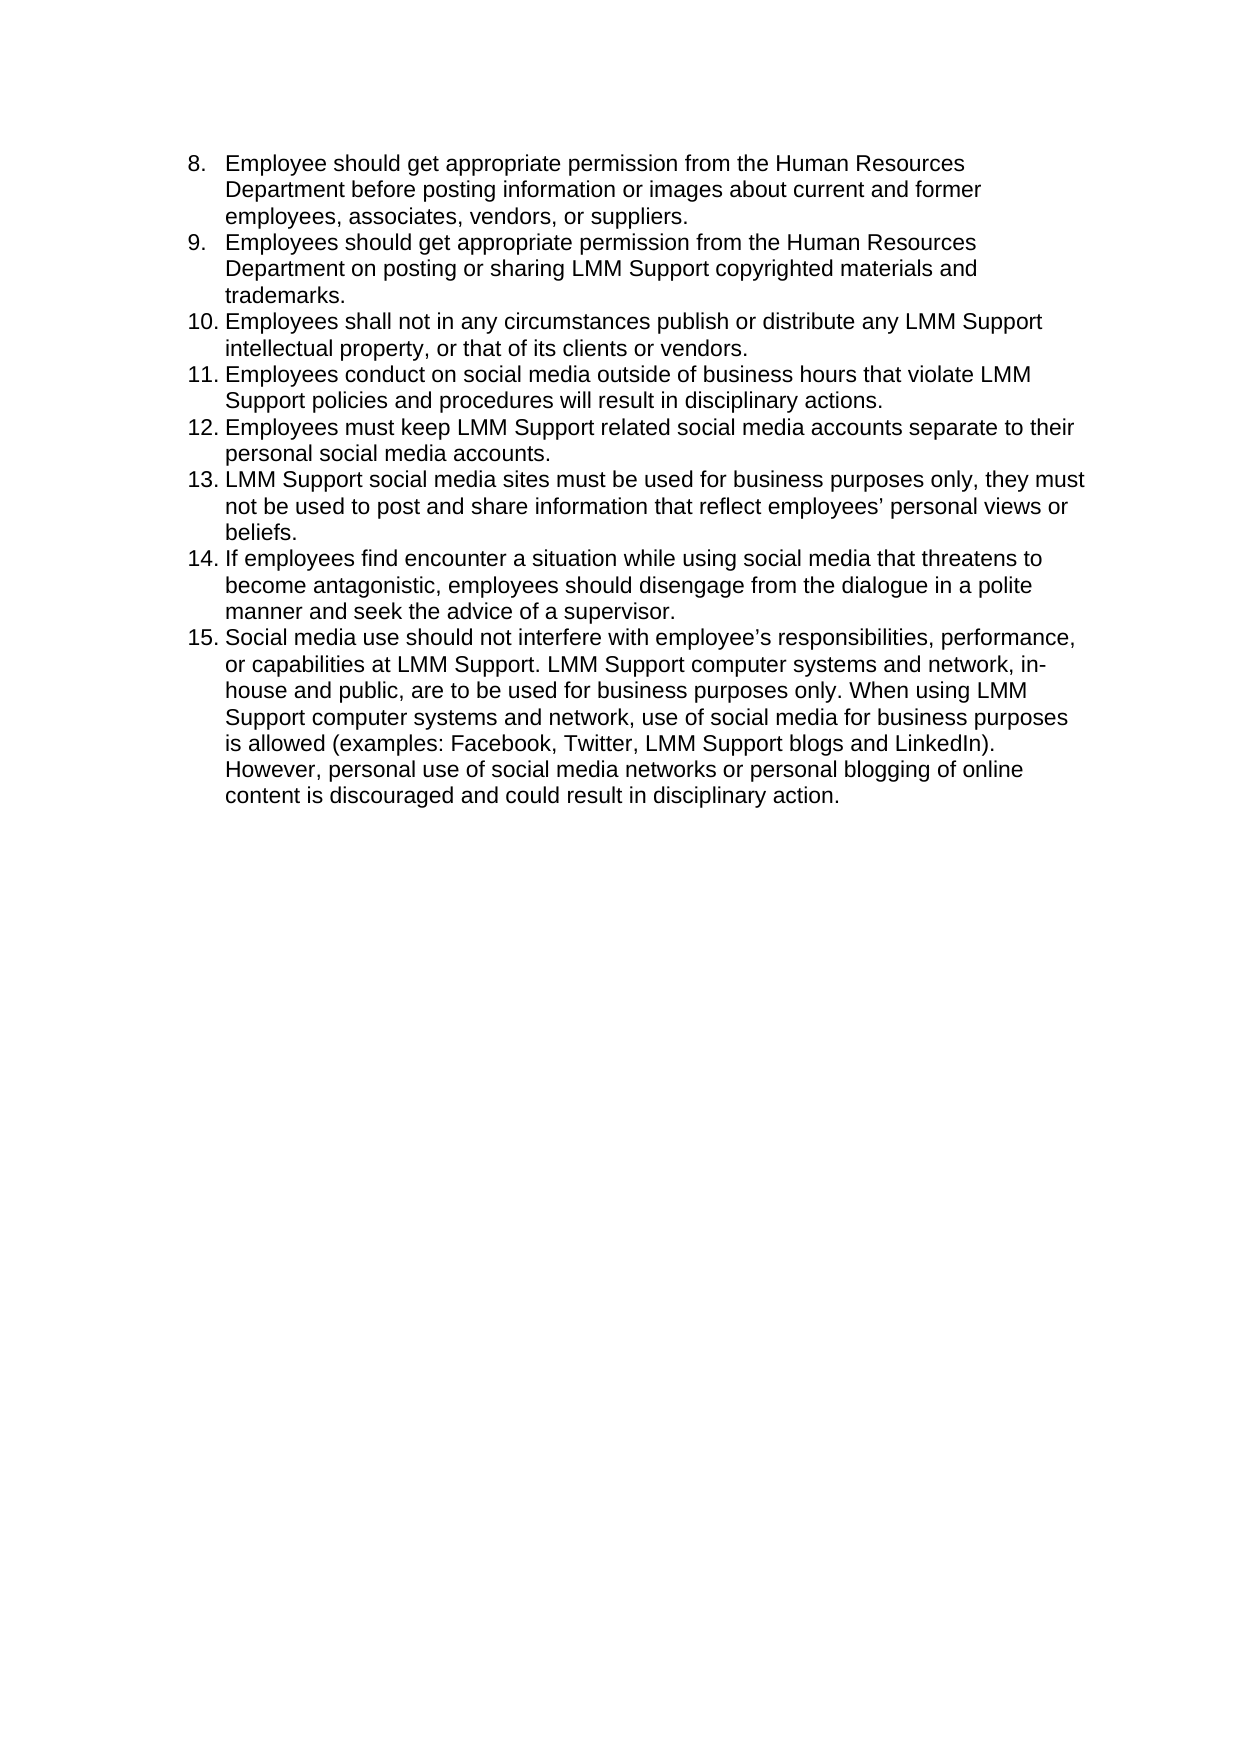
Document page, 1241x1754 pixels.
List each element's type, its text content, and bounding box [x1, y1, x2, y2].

list If employees find encounter a situation while using social media that threatens to become antagonistic, employees should disengage from the dialogue in a polite manner and seek the advice of a supervisor. [187, 545, 1090, 624]
list Employees should get appropriate permission from the Human Resources Department on posting or sharing LMM Support copyrighted materials and trademarks. [187, 229, 1090, 308]
list Employees must keep LMM Support related social media accounts separate to their personal social media accounts. [187, 413, 1090, 466]
list LMM Support social media sites must be used for business purposes only, they must not be used to post and share information that reflect employees’ personal views or beliefs. [187, 466, 1090, 545]
list Employees conduct on social media outside of business hours that violate LMM Support policies and procedures will result in disciplinary actions. [187, 361, 1090, 413]
list Social media use should not interfere with employee’s responsibilities, performance, or capabilities at LMM Support. LMM Support computer systems and network, in-house and public, are to be used for business purposes only. When using LMM Support computer systems and network, use of social media for business purposes is allowed (examples: Facebook, Twitter, LMM Support blogs and LinkedIn). However, personal use of social media networks or personal blogging of online content is discouraged and could result in disciplinary action. [187, 624, 1090, 809]
list Employee should get appropriate permission from the Human Resources Department before posting information or images about current and former employees, associates, vendors, or suppliers. [187, 150, 1090, 229]
list Employees shall not in any circumstances publish or distribute any LMM Support intellectual property, or that of its clients or vendors. [187, 308, 1090, 361]
